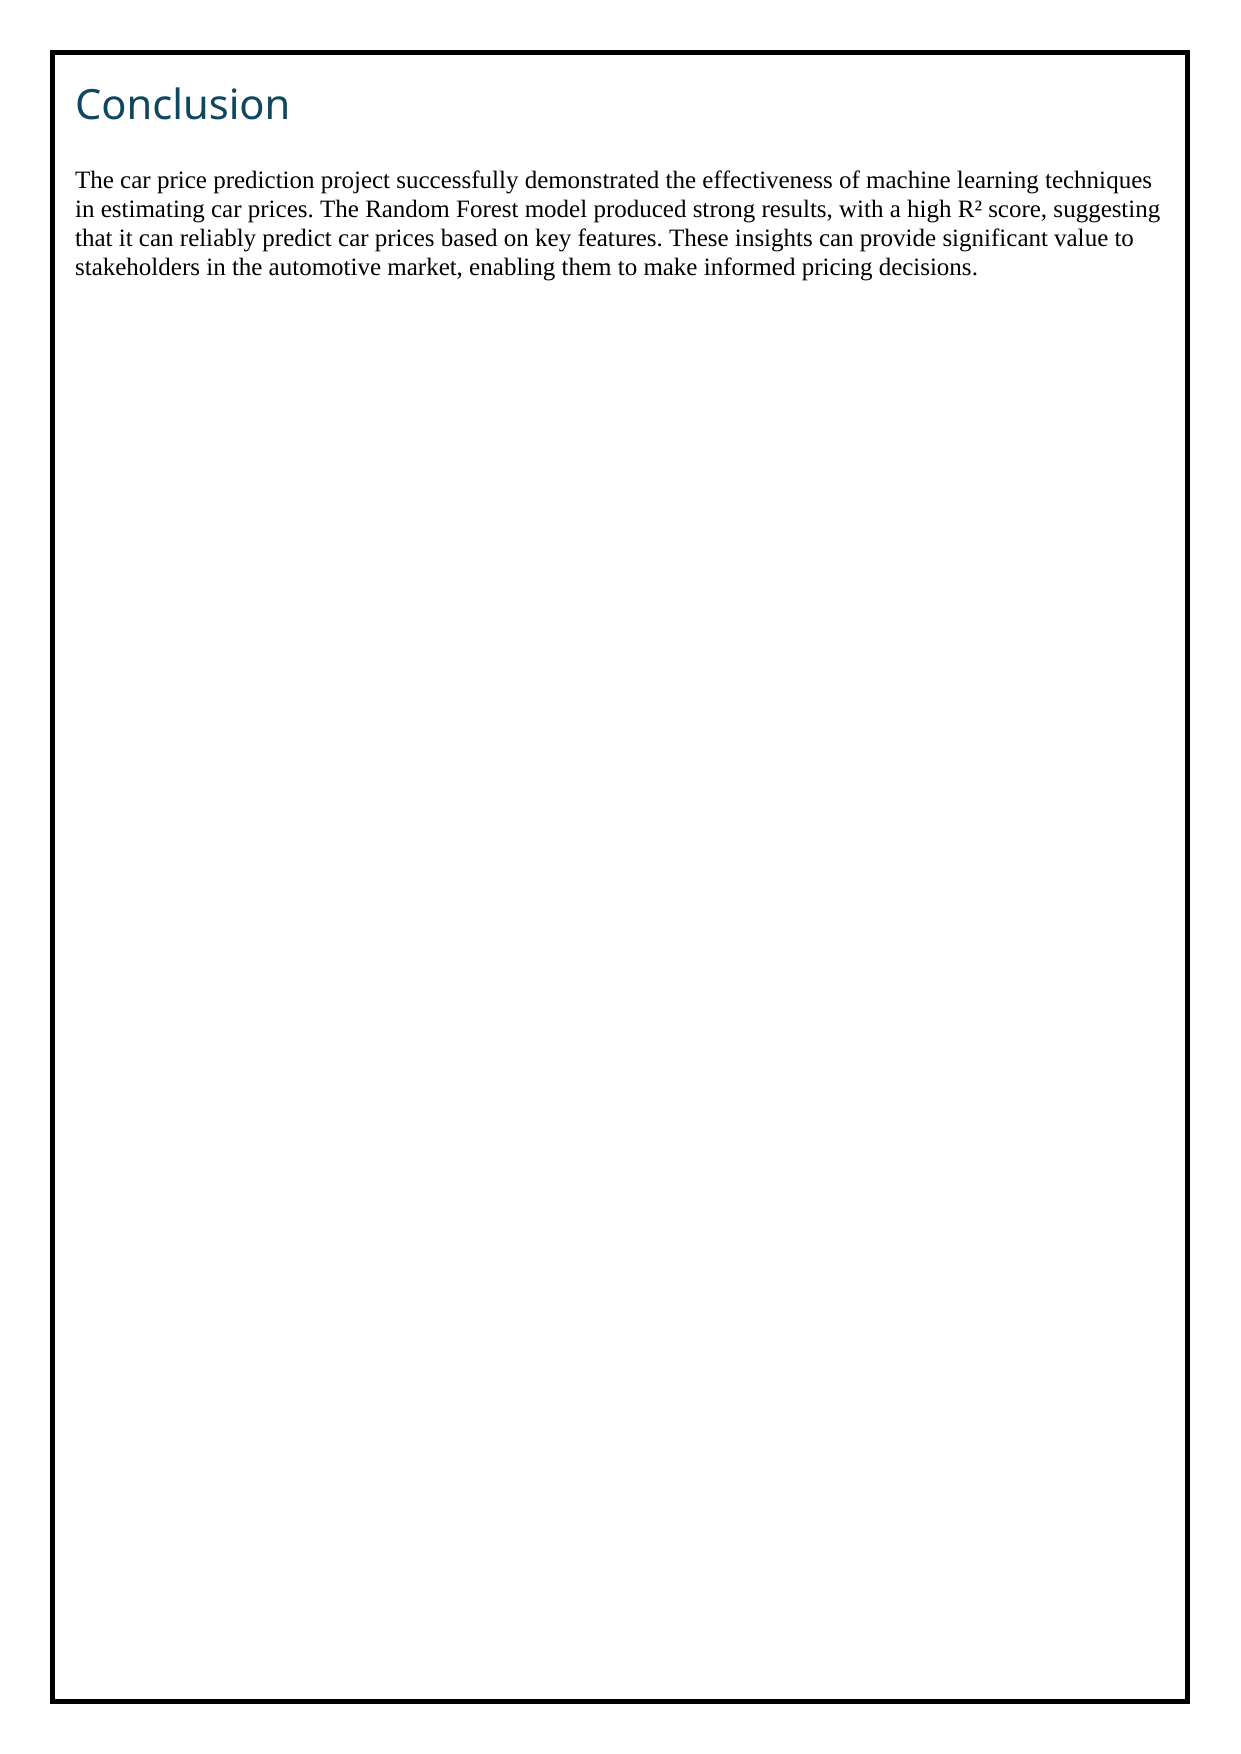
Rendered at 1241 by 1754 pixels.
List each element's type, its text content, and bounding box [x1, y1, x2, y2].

text The car price prediction project successfully demonstrated the effectiveness of machine learning techniques in estimating car prices. The Random Forest model produced strong results, with a high R² score, suggesting that it can reliably predict car prices based on key features. These insights can provide significant value to stakeholders in the automotive market, enabling them to make informed pricing decisions. [75, 165, 1165, 280]
subtitle Conclusion [75, 75, 1165, 132]
